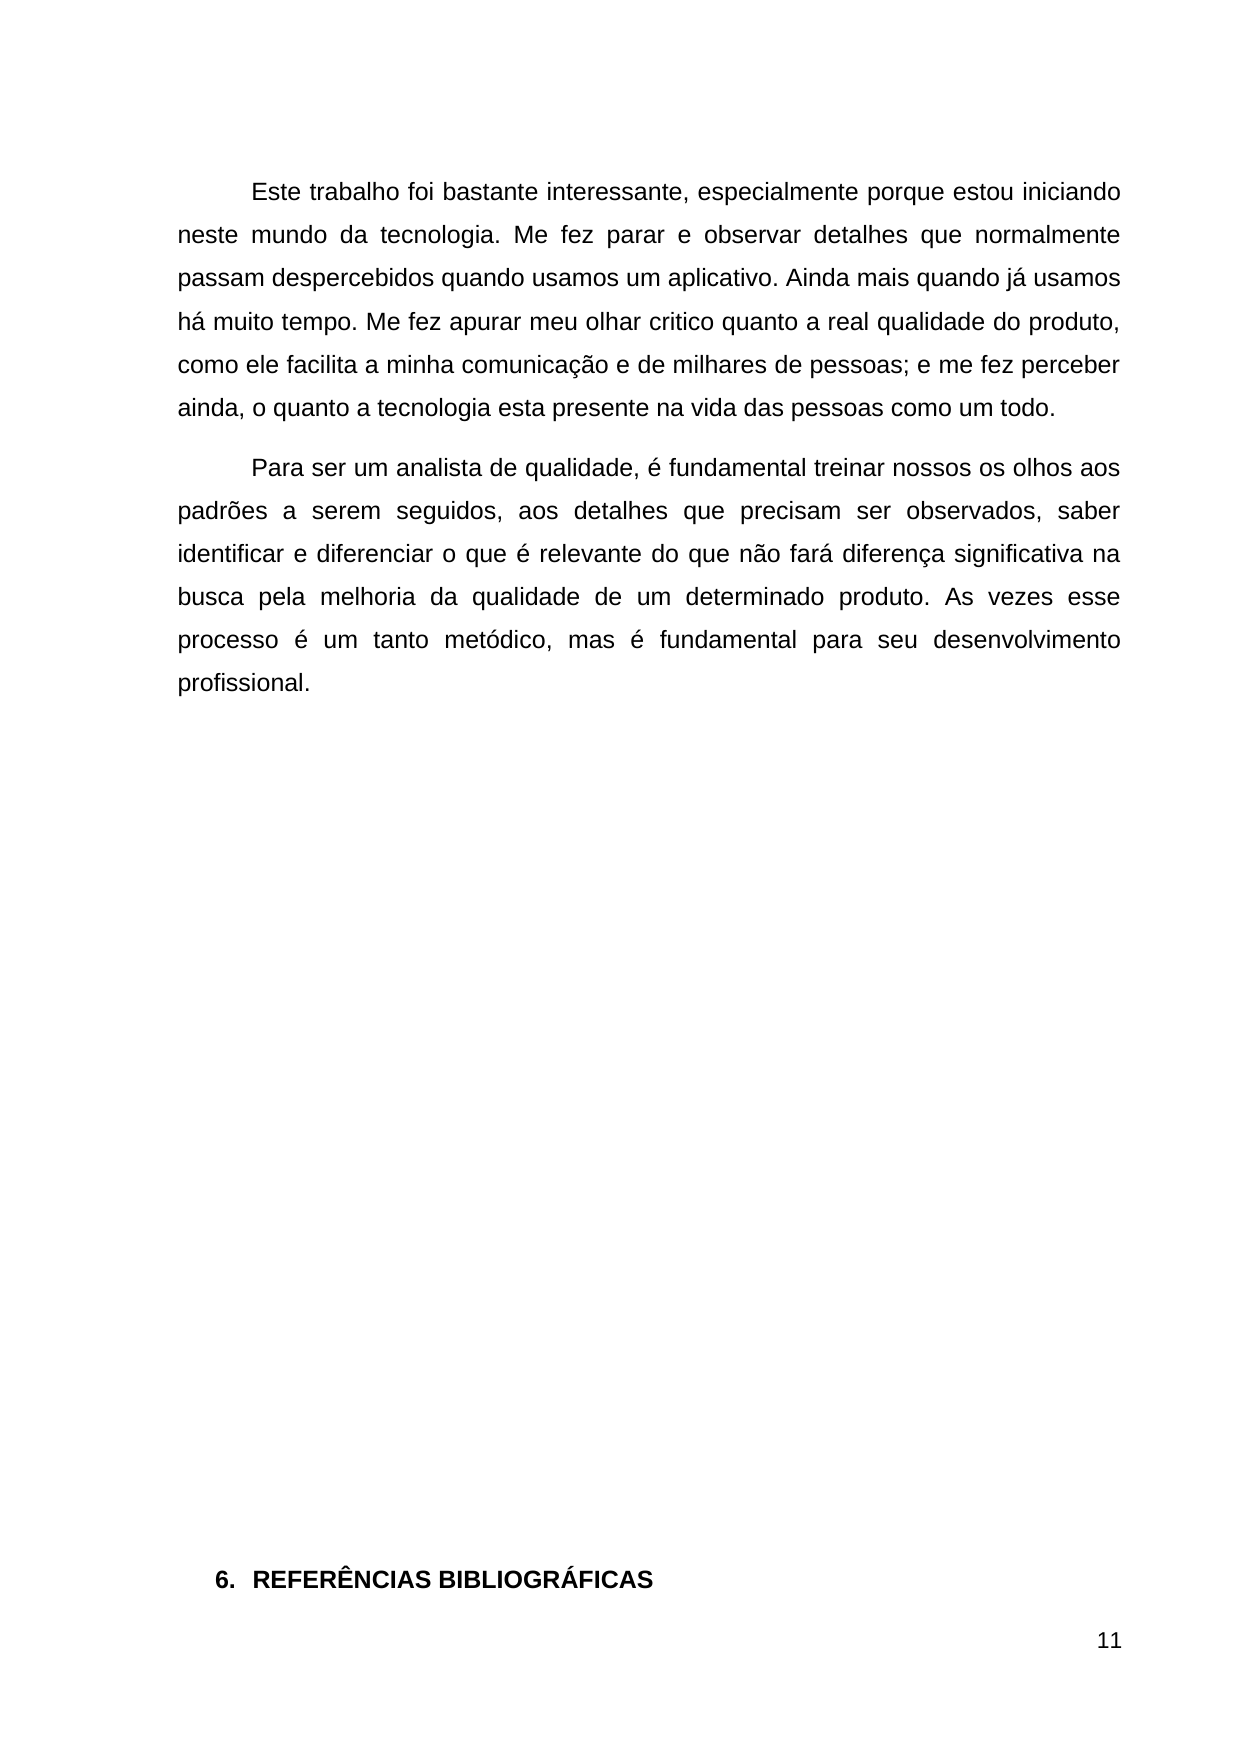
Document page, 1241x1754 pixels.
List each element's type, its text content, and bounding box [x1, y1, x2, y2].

subtitle REFERÊNCIAS BIBLIOGRÁFICAS [215, 1565, 1122, 1594]
text Este trabalho foi bastante interessante, especialmente porque estou iniciando neste mundo da tecnologia. Me fez parar e observar detalhes que normalmente passam despercebidos quando usamos um aplicativo. Ainda mais quando já usamos há muito tempo. Me fez apurar meu olhar critico quanto a real qualidade do produto, como ele facilita a minha comunicação e de milhares de pessoas; e me fez perceber ainda, o quanto a tecnologia esta presente na vida das pessoas como um todo. [177, 177, 1122, 422]
text Para ser um analista de qualidade, é fundamental treinar nossos os olhos aos padrões a serem seguidos, aos detalhes que precisam ser observados, saber identificar e diferenciar o que é relevante do que não fará diferença significativa na busca pela melhoria da qualidade de um determinado produto. As vezes esse processo é um tanto metódico, mas é fundamental para seu desenvolvimento profissional. [177, 453, 1122, 697]
